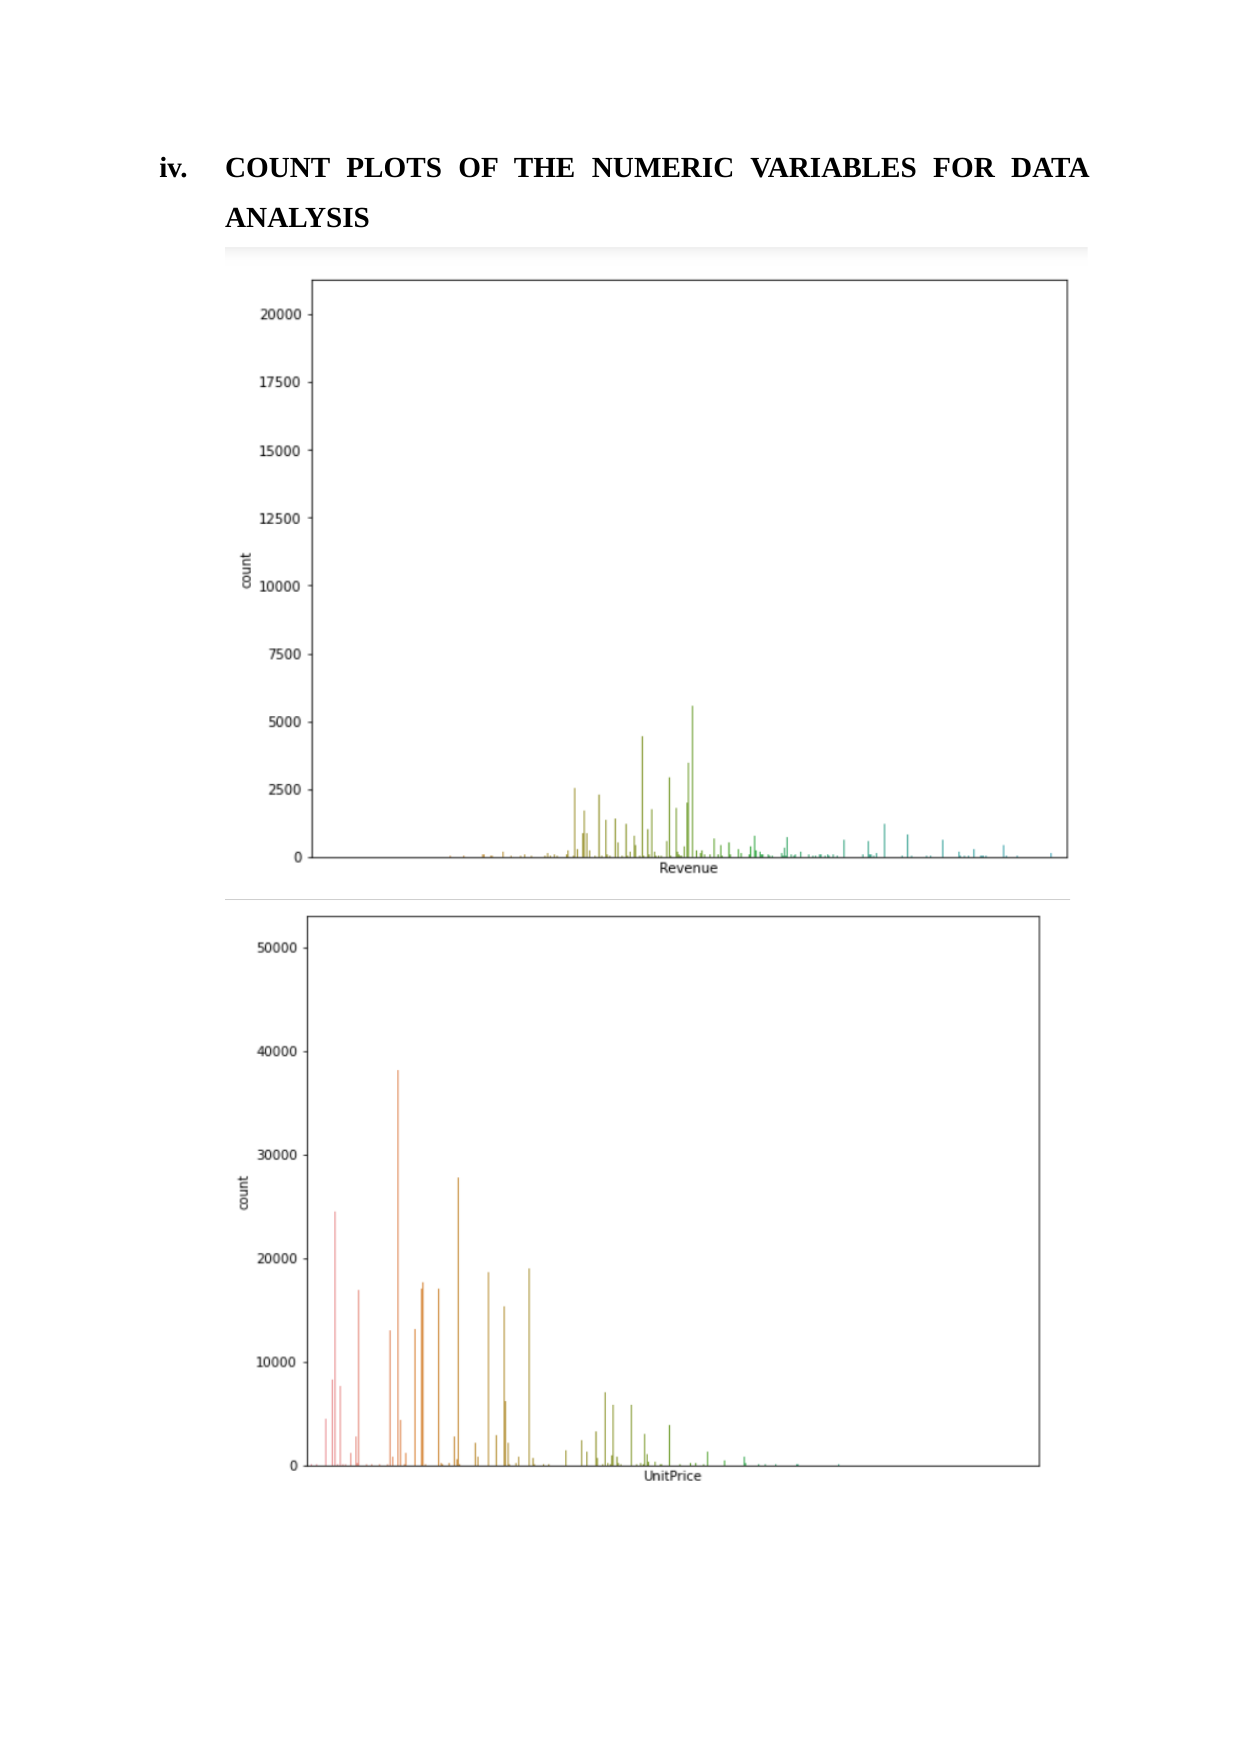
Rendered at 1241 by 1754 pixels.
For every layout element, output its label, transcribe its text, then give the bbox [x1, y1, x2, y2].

picture [225, 247, 1088, 886]
picture [225, 899, 1071, 1488]
